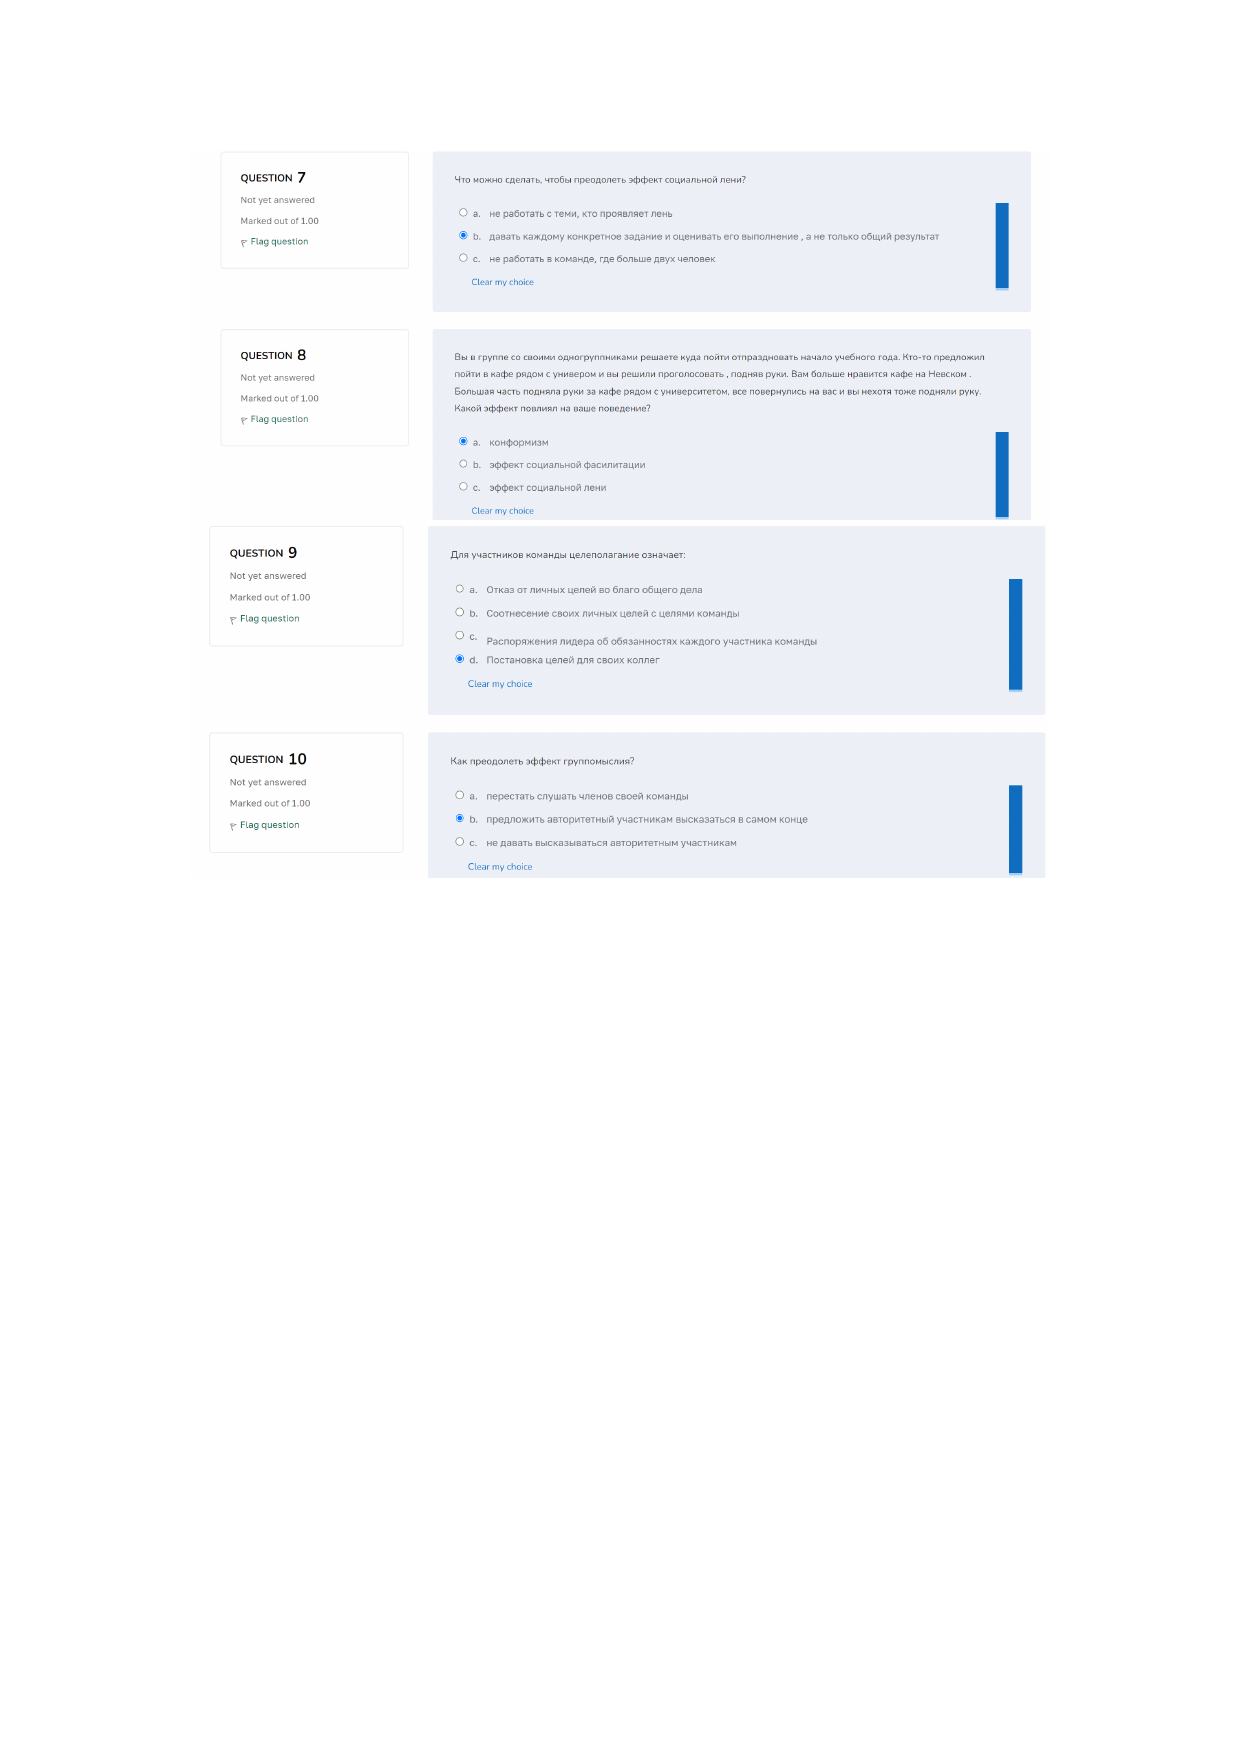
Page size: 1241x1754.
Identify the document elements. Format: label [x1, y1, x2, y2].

picture [187, 150, 1052, 878]
